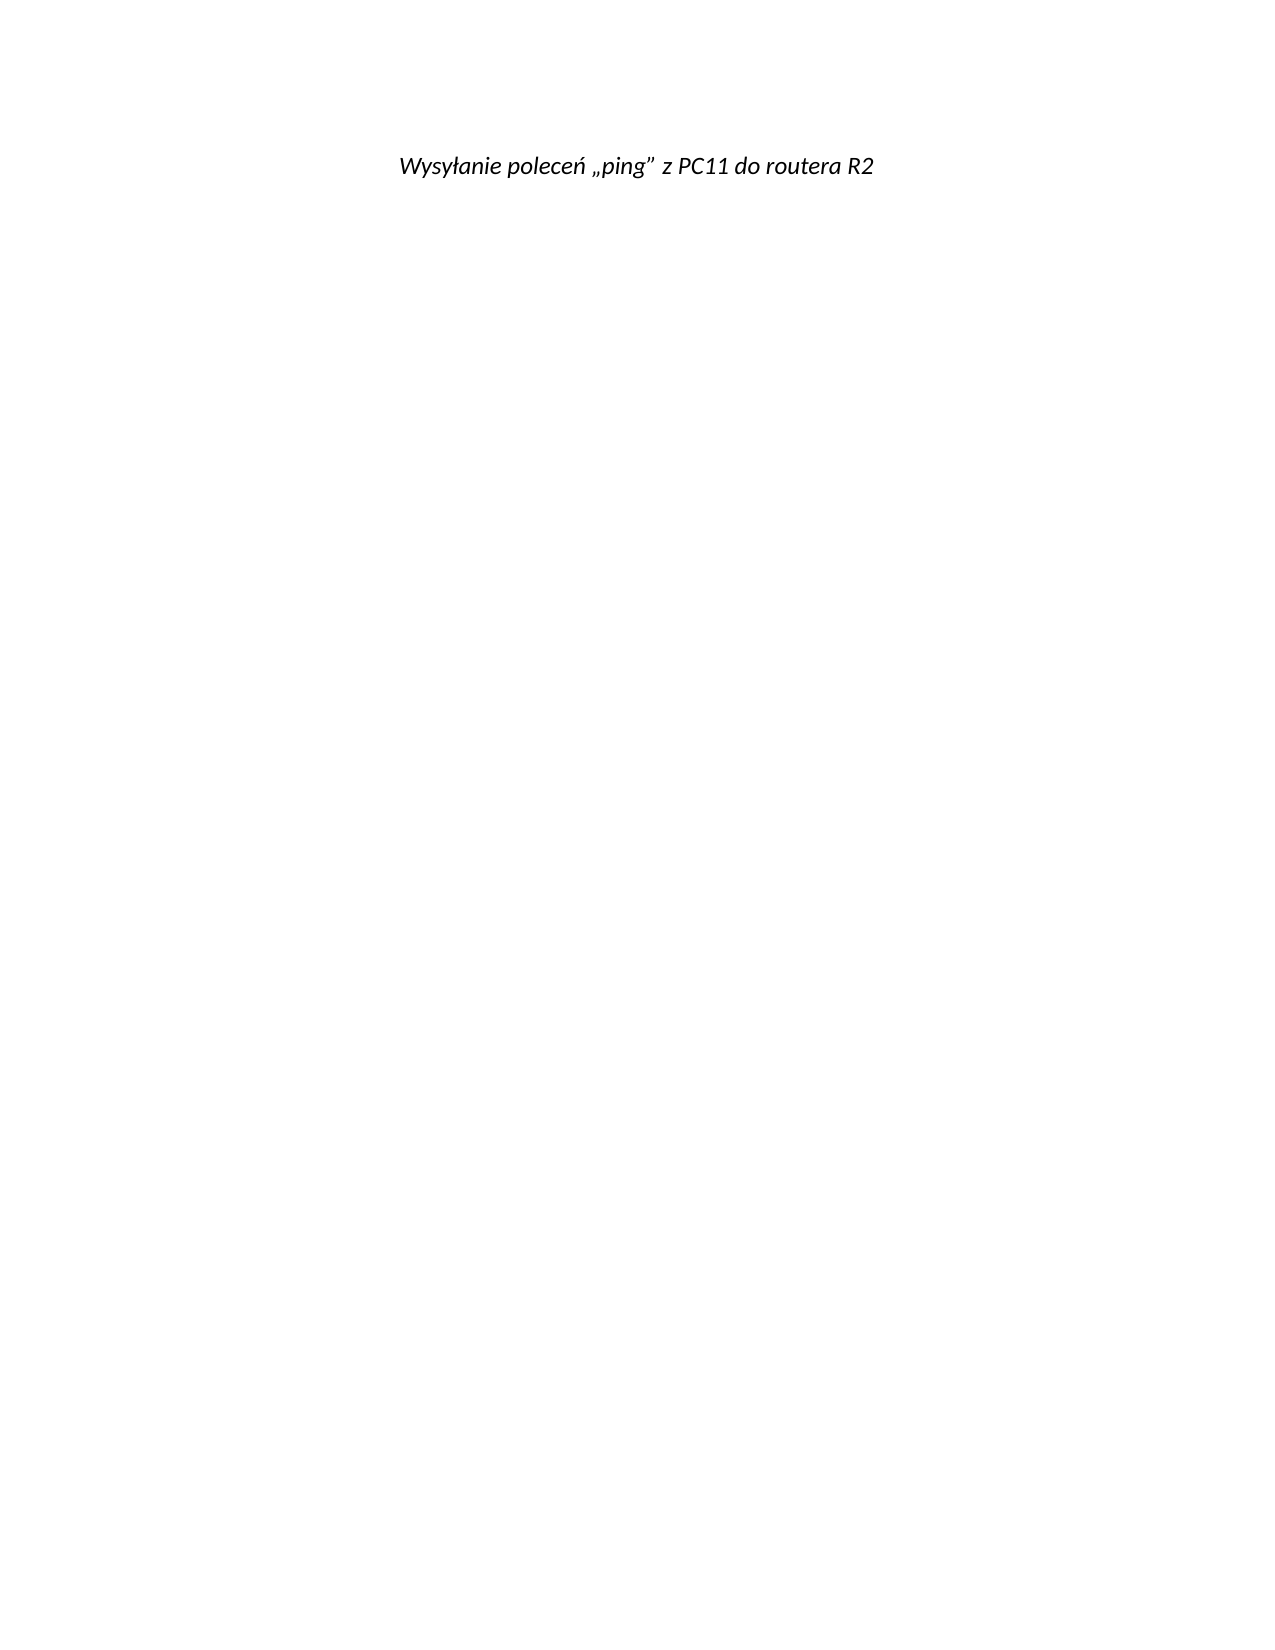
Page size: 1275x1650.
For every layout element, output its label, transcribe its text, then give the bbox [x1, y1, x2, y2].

text Wysyłanie poleceń „ping” z PC11 do routera R2 [150, 150, 1125, 181]
